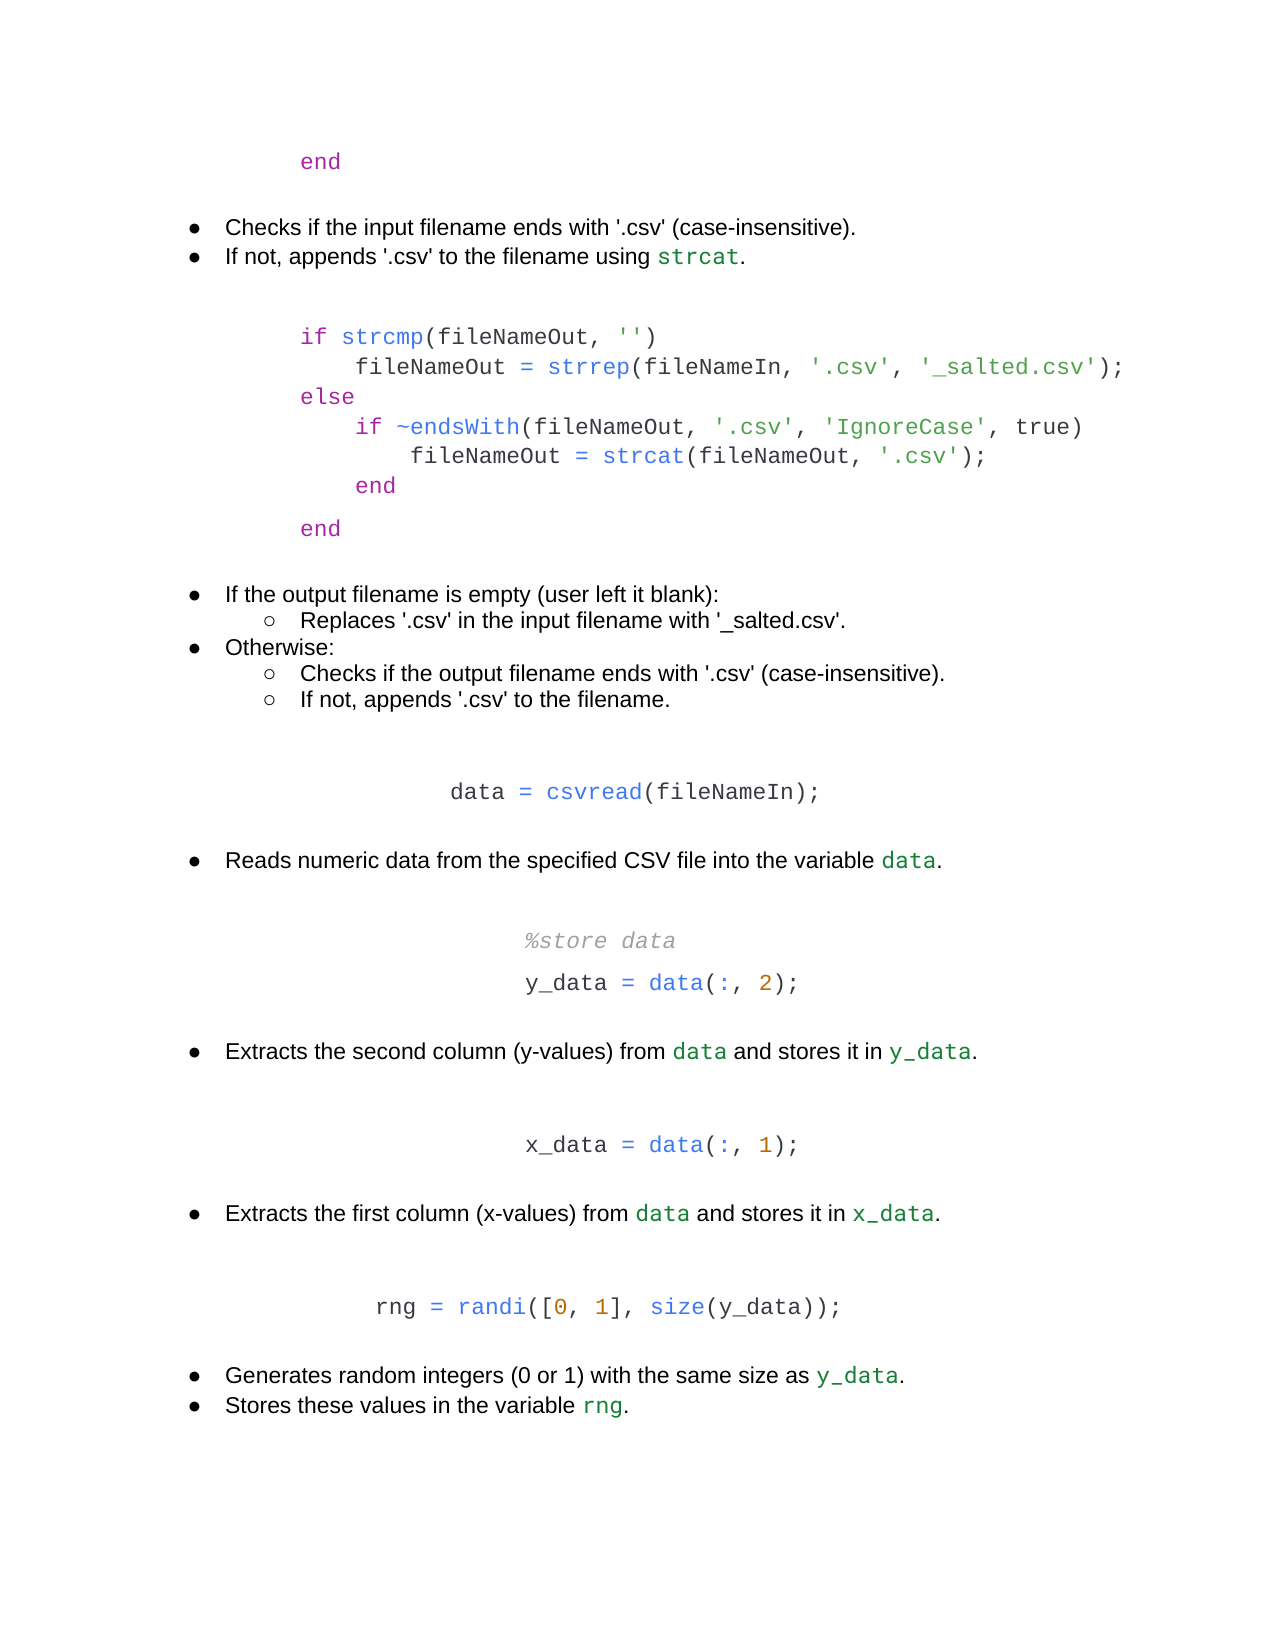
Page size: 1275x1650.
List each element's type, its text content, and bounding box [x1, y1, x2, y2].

text x_data = data(:, 1); [450, 1133, 1125, 1159]
list If the output filename is empty (user left it blank): [187, 581, 1125, 607]
list Stores these values in the variable rng. [187, 1389, 1125, 1419]
list If not, appends '.csv' to the filename. [262, 686, 1125, 712]
text data = csvread(fileNameIn); [375, 780, 1125, 806]
list If not, appends '.csv' to the filename using strcat. [187, 240, 1125, 270]
list Otherwise: [187, 633, 1125, 660]
text else [300, 385, 1125, 411]
list Checks if the output filename ends with '.csv' (case-insensitive). [262, 660, 1125, 686]
text if strcmp(fileNameOut, '') [300, 326, 1125, 352]
text y_data = data(:, 2); [525, 972, 1125, 998]
list Extracts the first column (x-values) from data and stores it in x_data. [187, 1197, 1125, 1228]
text rng = randi([0, 1], size(y_data)); [300, 1295, 1125, 1321]
text if ~endsWith(fileNameOut, '.csv', 'IgnoreCase', true) [300, 415, 1125, 441]
list Replaces '.csv' in the input filename with '_salted.csv'. [262, 607, 1125, 633]
list Extracts the second column (y-values) from data and stores it in y_data. [187, 1036, 1125, 1066]
text fileNameOut = strcat(fileNameOut, '.csv'); [300, 445, 1125, 471]
text end [300, 150, 1125, 176]
list Reads numeric data from the specified CSV file into the variable data. [187, 844, 1125, 874]
text fileNameOut = strrep(fileNameIn, '.csv', '_salted.csv'); [300, 355, 1125, 381]
text end [300, 517, 1125, 543]
text %store data [525, 929, 1125, 955]
list Checks if the input filename ends with '.csv' (case-insensitive). [187, 214, 1125, 240]
list Generates random integers (0 or 1) with the same size as y_data. [187, 1359, 1125, 1389]
text end [300, 474, 1125, 501]
